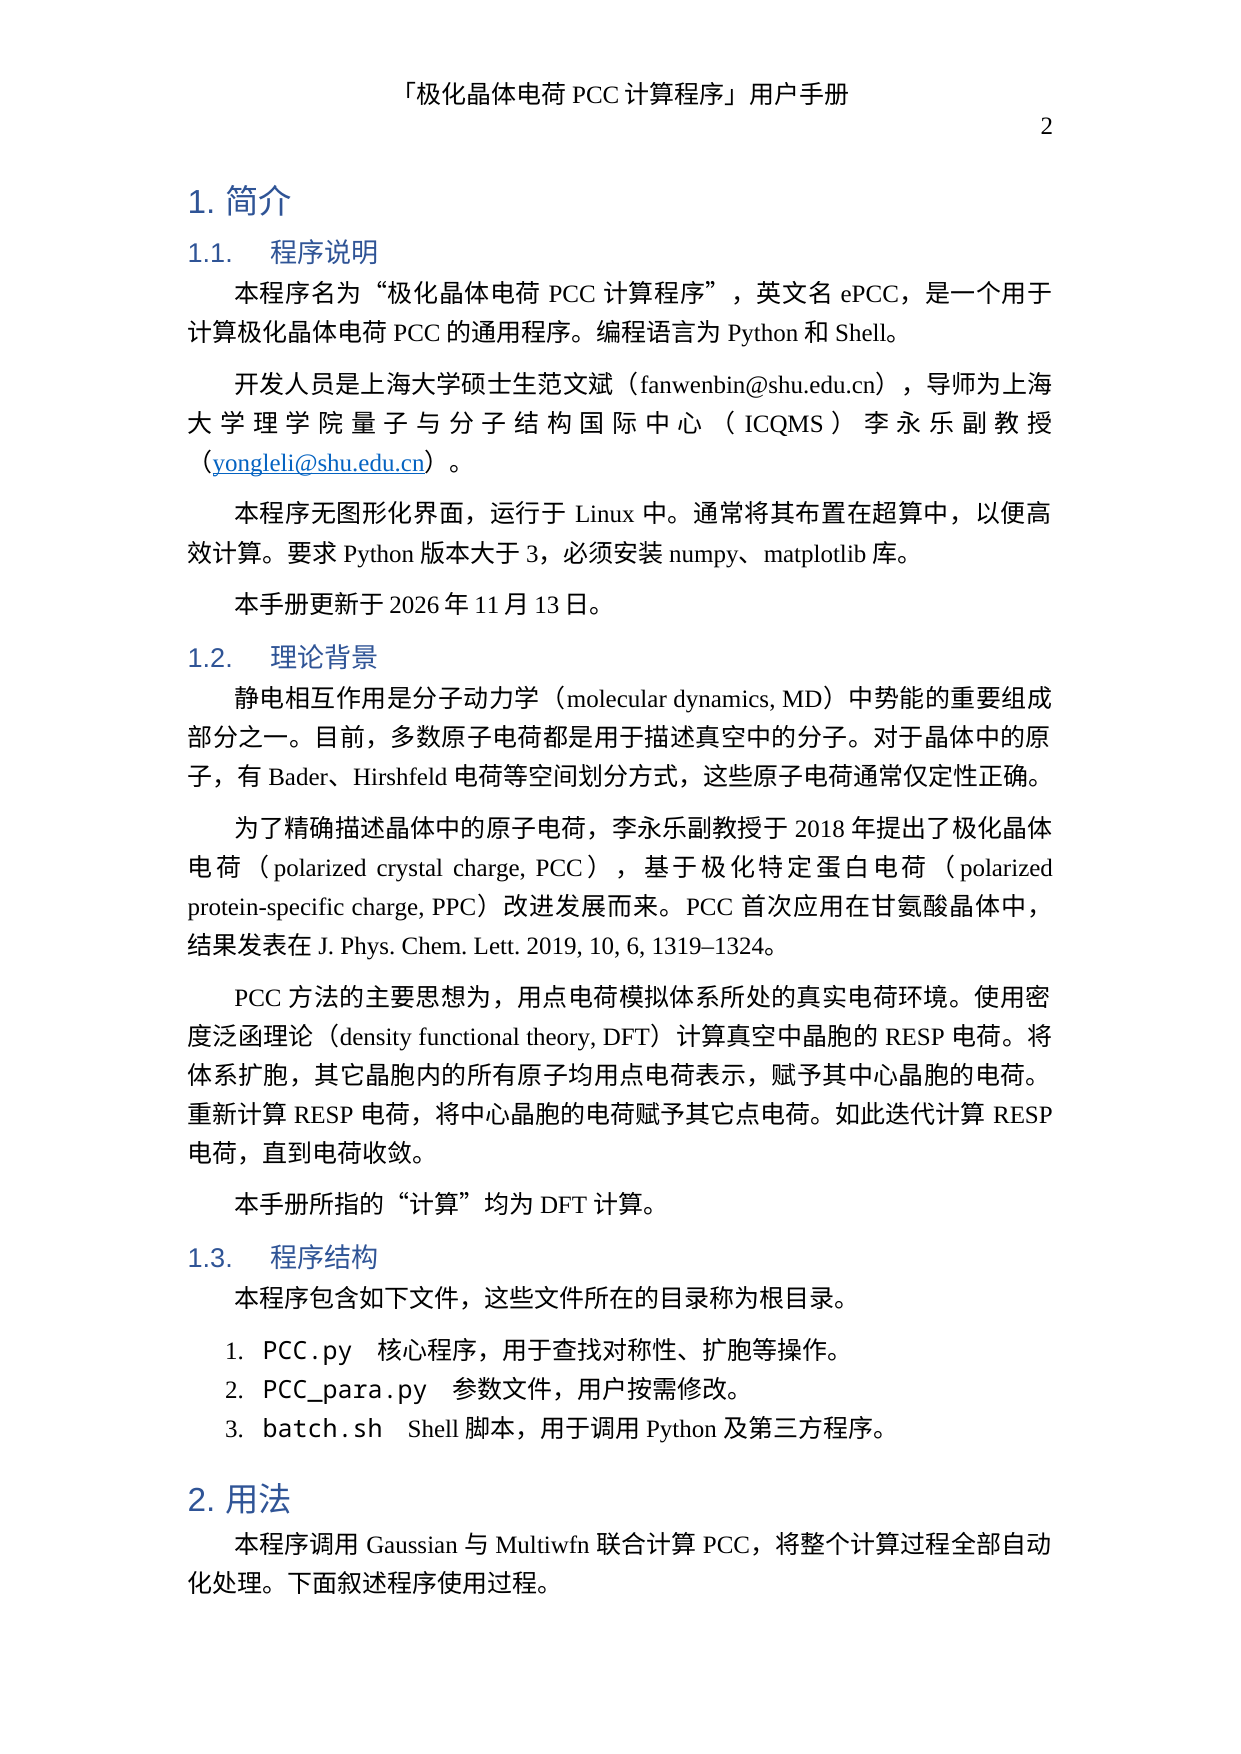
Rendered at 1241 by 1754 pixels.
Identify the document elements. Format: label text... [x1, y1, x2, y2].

subtitle 理论背景 [187, 636, 1053, 675]
text 本程序包含如下文件，这些文件所在的目录称为根目录。 [187, 1279, 1053, 1315]
text 本程序无图形化界面，运行于 Linux 中。通常将其布置在超算中，以便高效计算。要求 Python 版本大于 3，必须安装 numpy、matplotlib 库。 [187, 494, 1053, 569]
subtitle 程序结构 [187, 1236, 1053, 1276]
list batch.sh Shell 脚本，用于调用 Python 及第三方程序。 [225, 1408, 1053, 1445]
list PCC.py 核心程序，用于查找对称性、扩胞等操作。 [225, 1330, 1053, 1367]
list PCC_para.py 参数文件，用户按需修改。 [225, 1369, 1053, 1406]
text 本手册所指的“计算”均为 DFT 计算。 [187, 1185, 1053, 1221]
text 静电相互作用是分子动力学（molecular dynamics, MD）中势能的重要组成部分之一。目前，多数原子电荷都是用于描述真空中的分子。对于晶体中的原子，有 Bader、Hirshfeld 电荷等空间划分方式，这些原子电荷通常仅定性正确。 [187, 678, 1053, 793]
subtitle 程序说明 [187, 231, 1053, 271]
subtitle 简介 [187, 175, 1053, 223]
text 本程序调用 Gaussian 与 Multiwfn 联合计算 PCC，将整个计算过程全部自动化处理。下面叙述程序使用过程。 [187, 1524, 1053, 1600]
subtitle 用法 [187, 1472, 1053, 1521]
text 本程序名为“极化晶体电荷 PCC 计算程序”，英文名 ePCC，是一个用于计算极化晶体电荷 PCC 的通用程序。编程语言为 Python 和 Shell。 [187, 274, 1053, 349]
text 为了精确描述晶体中的原子电荷，李永乐副教授于 2018 年提出了极化晶体电荷（polarized crystal charge, PCC），基于极化特定蛋白电荷（polarized protein-specific charge, PPC）改进发展而来。PCC 首次应用在甘氨酸晶体中，结果发表在 J. Phys. Chem. Lett. 2019, 10, 6, 1319–1324。 [187, 808, 1053, 962]
text 本手册更新于2021年6月24日。 [187, 584, 1053, 621]
text 开发人员是上海大学硕士生范文斌（fanwenbin@shu.edu.cn），导师为上海大学理学院量子与分子结构国际中心（ICQMS）李永乐副教授（yongleli@shu.edu.cn）。 [187, 364, 1053, 479]
text PCC 方法的主要思想为，用点电荷模拟体系所处的真实电荷环境。使用密度泛函理论（density functional theory, DFT）计算真空中晶胞的 RESP 电荷。将体系扩胞，其它晶胞内的所有原子均用点电荷表示，赋予其中心晶胞的电荷。重新计算 RESP 电荷，将中心晶胞的电荷赋予其它点电荷。如此迭代计算 RESP 电荷，直到电荷收敛。 [187, 977, 1053, 1169]
